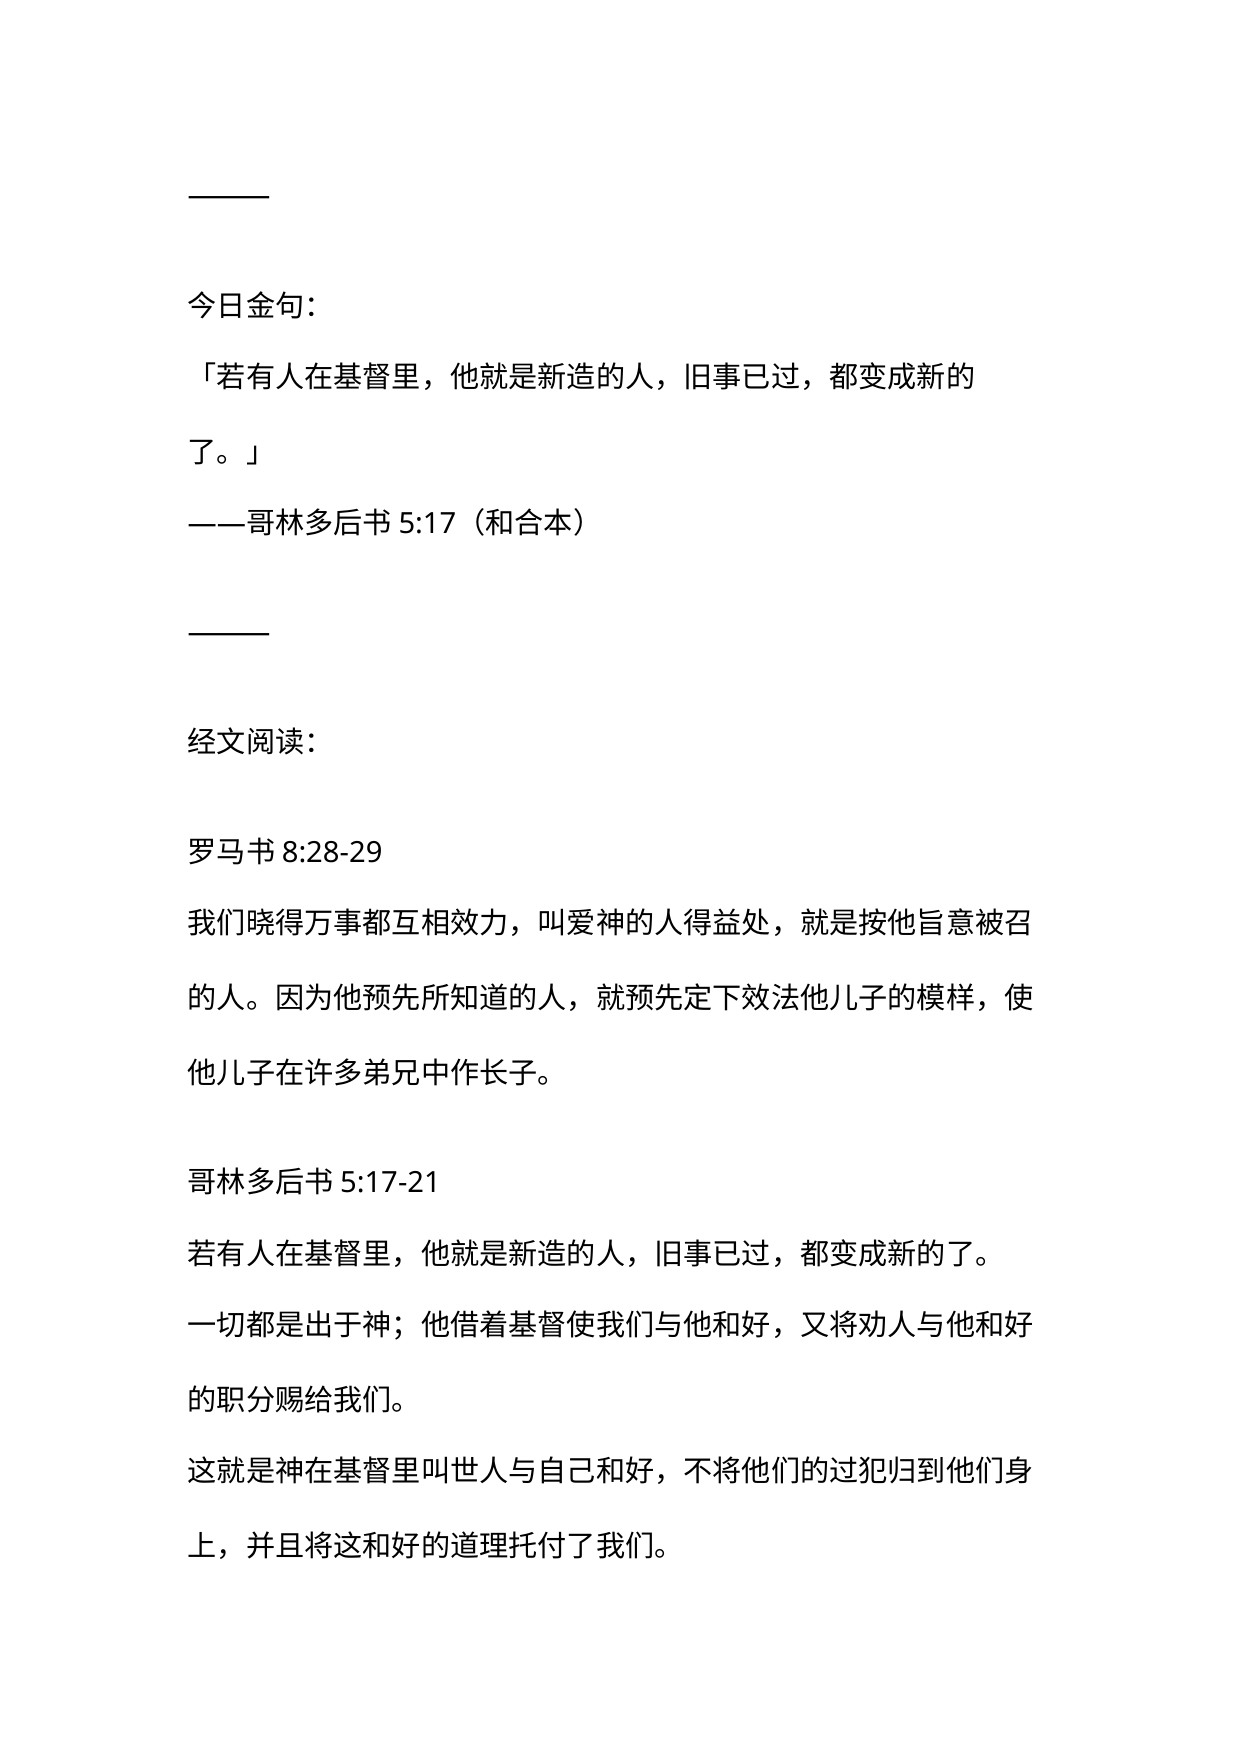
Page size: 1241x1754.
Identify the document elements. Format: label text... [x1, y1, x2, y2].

text ⸻ [187, 598, 1053, 663]
text 经文阅读： [187, 708, 1053, 773]
text ——哥林多后书 5:17（和合本） [187, 488, 1053, 553]
text ⸻ [187, 162, 1053, 227]
text 罗马书 8:28-29 [187, 817, 1053, 882]
text 「若有人在基督里，他就是新造的人，旧事已过，都变成新的了。」 [187, 343, 1053, 482]
text 哥林多后书 5:17-21 [187, 1148, 1053, 1213]
text 今日金句： [187, 271, 1053, 336]
text 我们晓得万事都互相效力，叫爱神的人得益处，就是按他旨意被召的人。因为他预先所知道的人，就预先定下效法他儿子的模样，使他儿子在许多弟兄中作长子。 [187, 889, 1053, 1103]
text 这就是神在基督里叫世人与自己和好，不将他们的过犯归到他们身上，并且将这和好的道理托付了我们。 [187, 1436, 1053, 1576]
text 若有人在基督里，他就是新造的人，旧事已过，都变成新的了。 [187, 1219, 1053, 1284]
text 一切都是出于神；他借着基督使我们与他和好，又将劝人与他和好的职分赐给我们。 [187, 1290, 1053, 1430]
